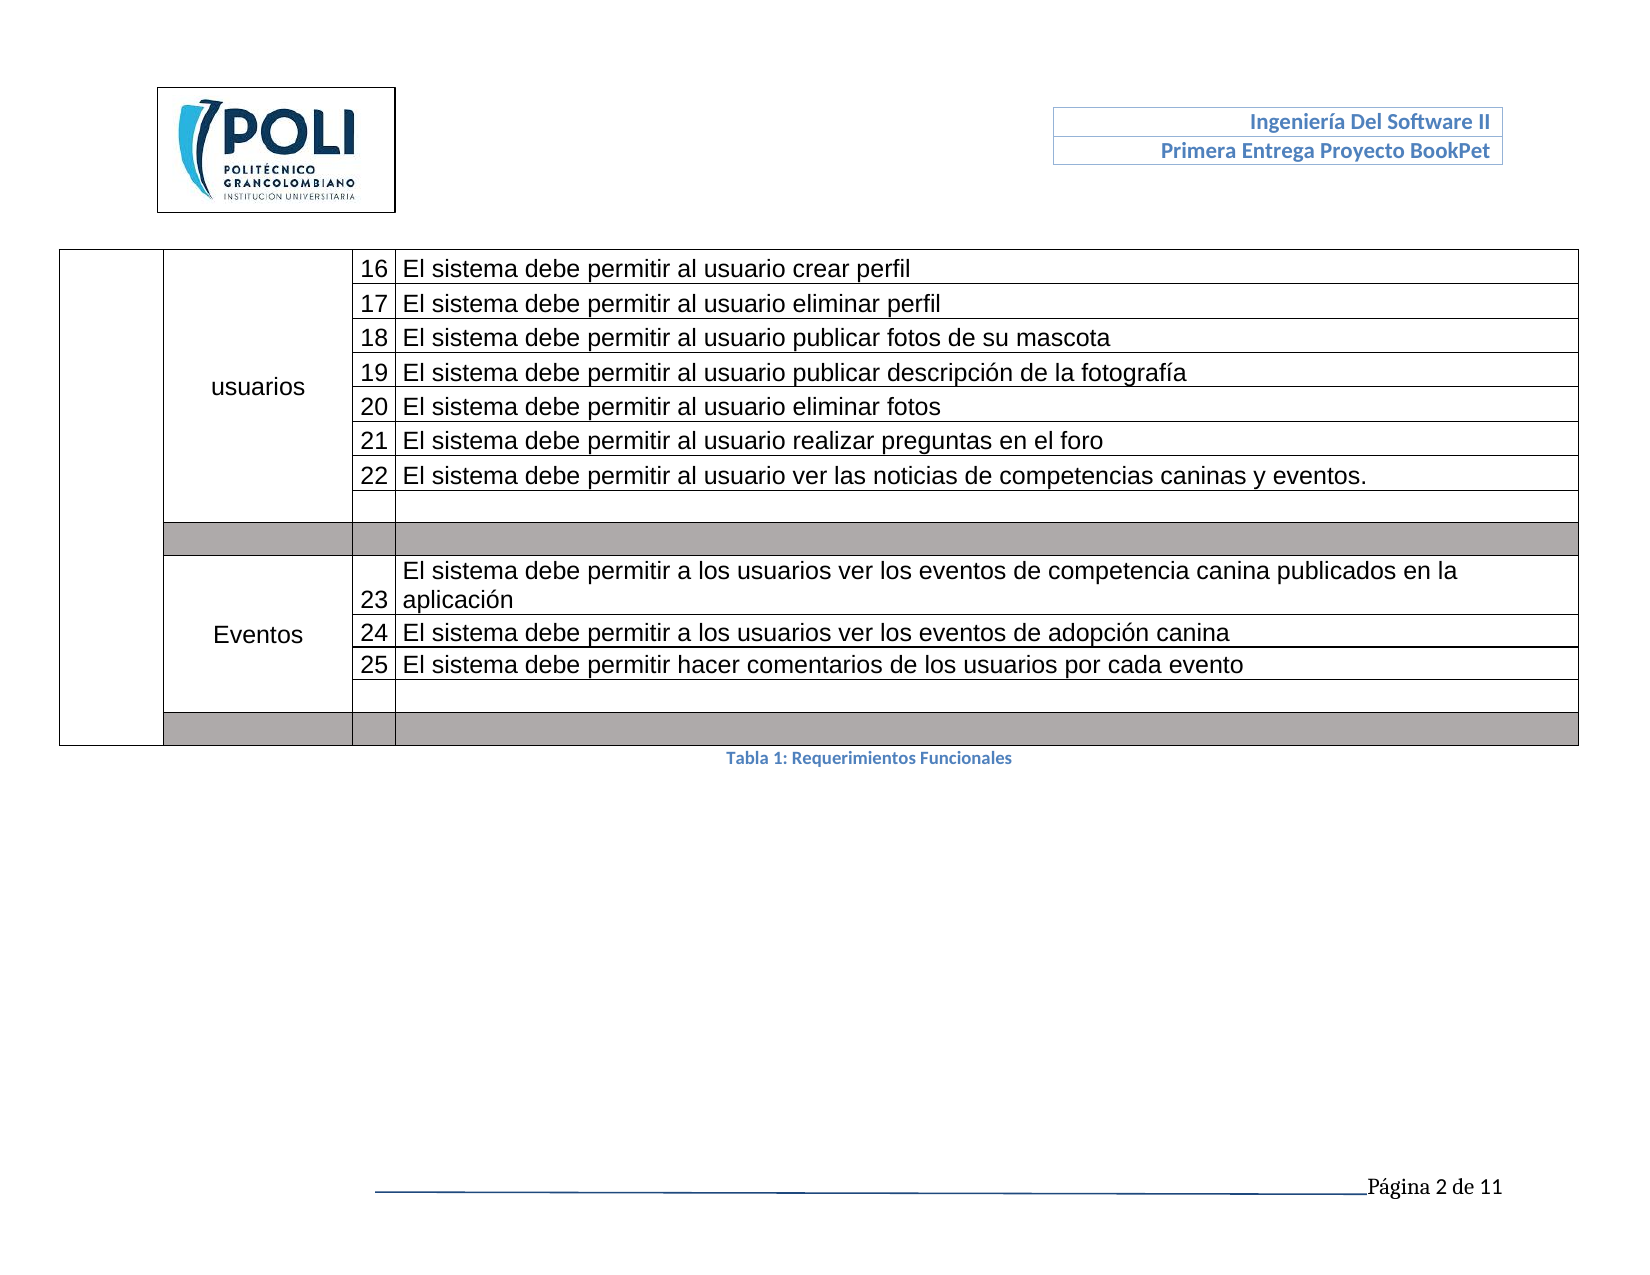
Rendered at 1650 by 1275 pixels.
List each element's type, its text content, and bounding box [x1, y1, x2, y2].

table_cell El sistema debe permitir al usuario publicar descripción de la fotografía [396, 353, 1578, 386]
table_cell El sistema debe permitir al usuario realizar preguntas en el foro [396, 422, 1578, 455]
table_cell El sistema debe permitir al usuario publicar fotos de su mascota [396, 319, 1578, 352]
text Tabla 1: Requerimientos Funcionales [236, 746, 1502, 769]
table_cell El sistema debe permitir al usuario eliminar fotos [396, 387, 1578, 421]
table_cell 18 [353, 319, 395, 352]
table_cell 23 [353, 556, 395, 614]
table_cell El sistema debe permitir al usuario eliminar perfil [396, 284, 1578, 318]
table_cell [353, 491, 395, 522]
picture [172, 95, 362, 204]
table_cell usuarios [164, 250, 352, 522]
table_cell 24 [353, 615, 395, 646]
table_cell [353, 713, 395, 745]
table_cell [396, 680, 1578, 712]
table_cell 22 [353, 456, 395, 489]
table_cell [353, 680, 395, 712]
table_cell El sistema debe permitir a los usuarios ver los eventos de competencia canina publicados en la aplicación [396, 556, 1578, 614]
table_cell Eventos [164, 556, 352, 712]
table_cell [396, 713, 1578, 745]
table_cell [353, 523, 395, 555]
table_cell [396, 523, 1578, 555]
table_cell 16 [353, 250, 395, 283]
table_cell 19 [353, 353, 395, 386]
table_cell [164, 523, 352, 555]
table_cell [164, 713, 352, 745]
table_cell El sistema debe permitir al usuario ver las noticias de competencias caninas y eventos. [396, 456, 1578, 489]
table_cell El sistema debe permitir hacer comentarios de los usuarios por cada evento [396, 648, 1578, 679]
table_cell 17 [353, 284, 395, 318]
table_cell 21 [353, 422, 395, 455]
table_cell 20 [353, 387, 395, 421]
table_cell 25 [353, 648, 395, 679]
table_cell El sistema debe permitir al usuario crear perfil [396, 250, 1578, 283]
table_cell El sistema debe permitir a los usuarios ver los eventos de adopción canina [396, 615, 1578, 646]
table_cell [396, 491, 1578, 522]
